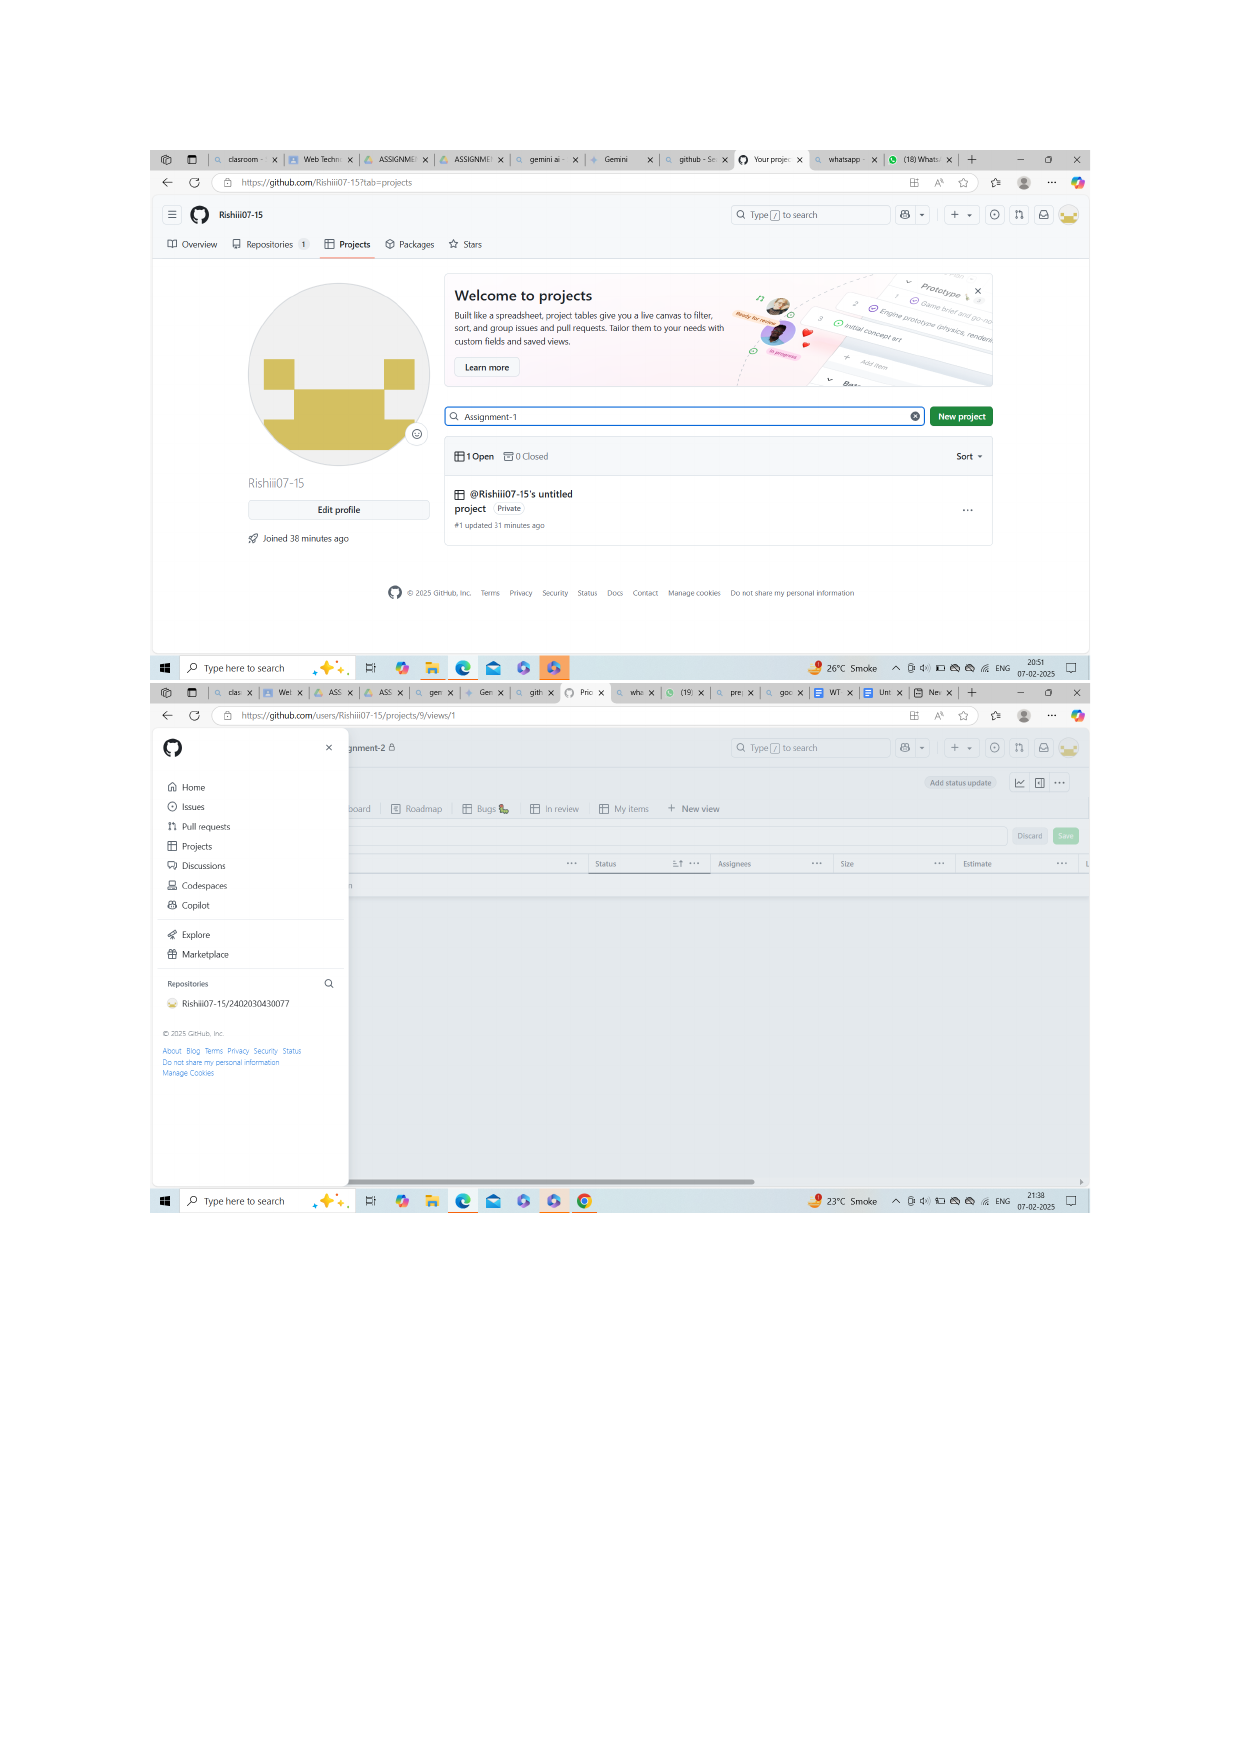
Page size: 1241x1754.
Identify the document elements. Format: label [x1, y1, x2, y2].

picture [150, 150, 1091, 680]
picture [150, 683, 1091, 1213]
